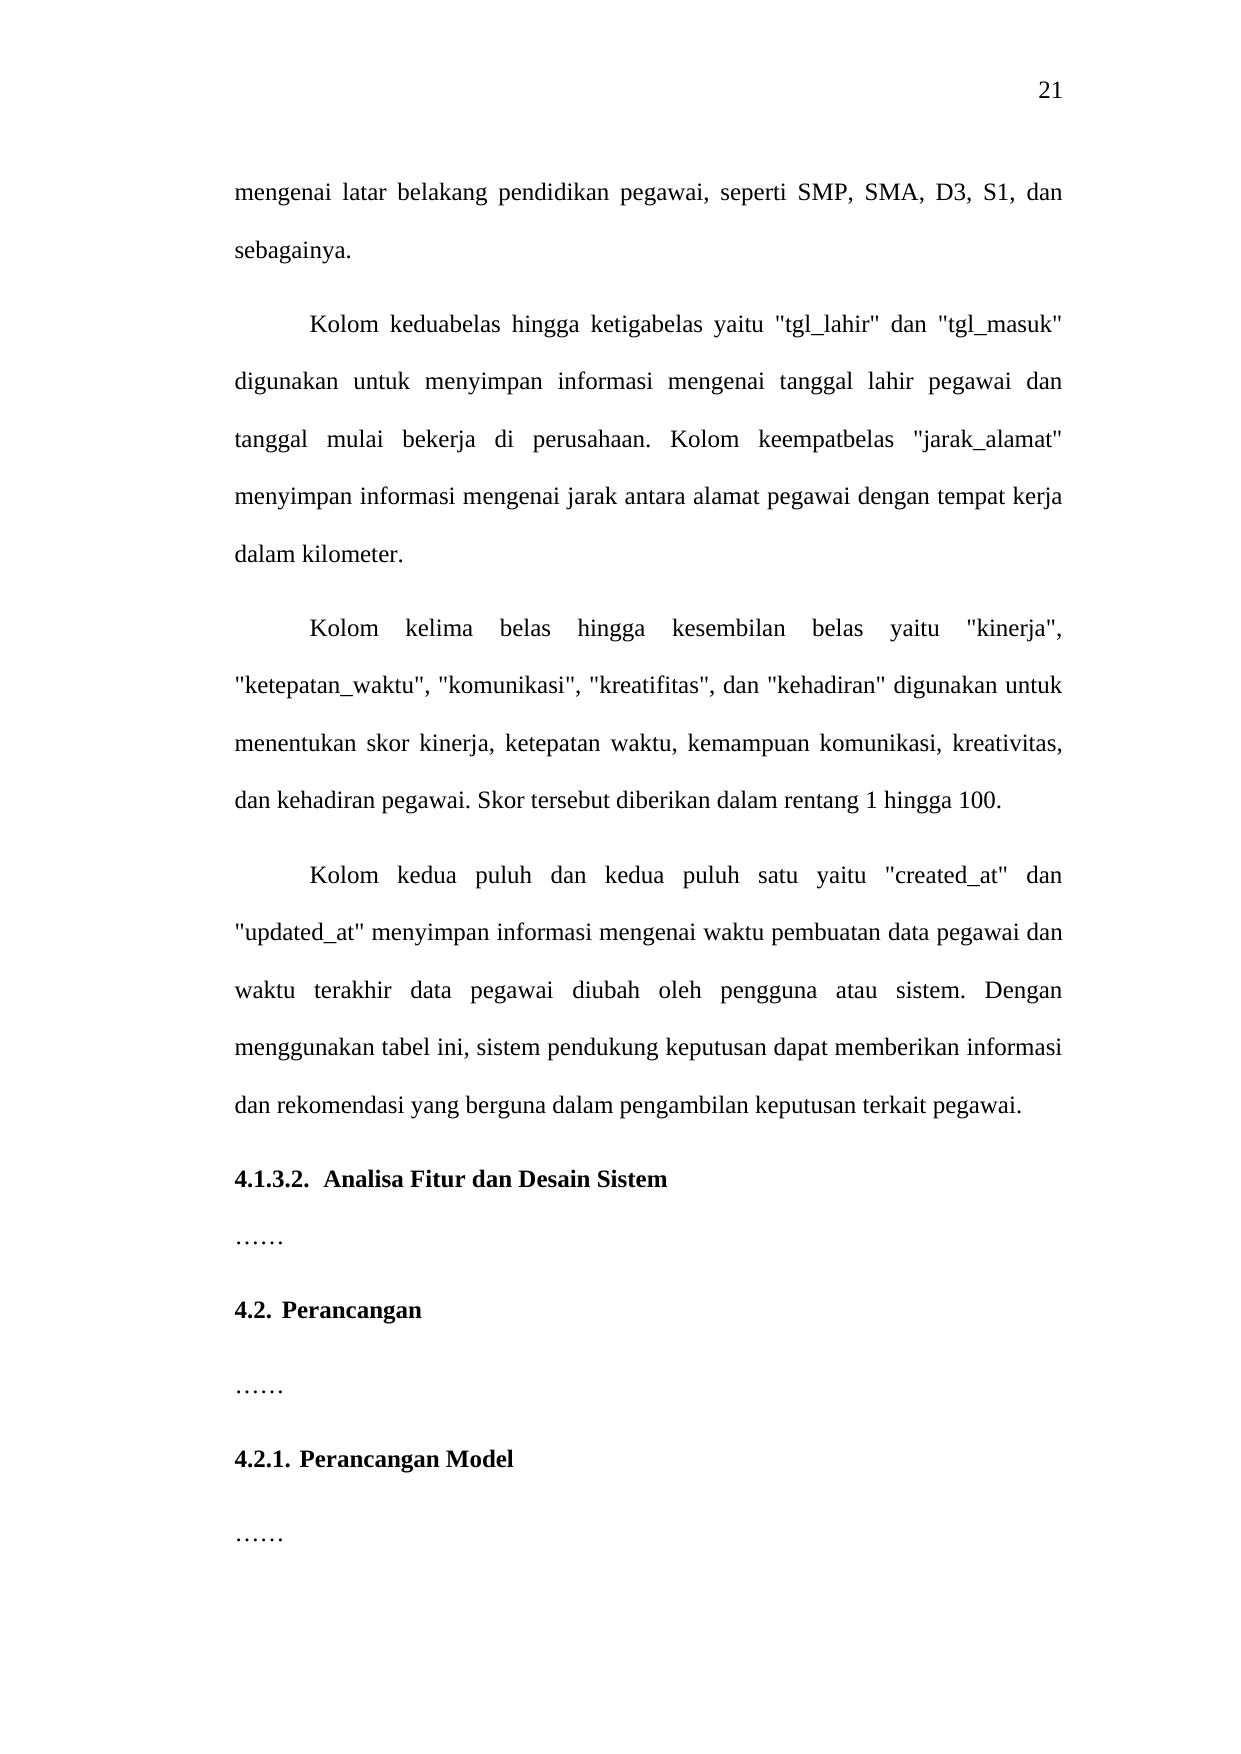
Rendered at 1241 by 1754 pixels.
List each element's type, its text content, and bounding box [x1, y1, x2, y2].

text …… [234, 1221, 1063, 1250]
text …… [234, 1370, 1063, 1398]
text …… [234, 1518, 1063, 1547]
text Kolom kedua puluh dan kedua puluh satu yaitu "created_at" dan "updated_at" menyimpan informasi mengenai waktu pembuatan data pegawai dan waktu terakhir data pegawai diubah oleh pengguna atau sistem. Dengan menggunakan tabel ini, sistem pendukung keputusan dapat memberikan informasi dan rekomendasi yang berguna dalam pengambilan keputusan terkait pegawai. [234, 860, 1063, 1118]
text Kolom kelima belas hingga kesembilan belas yaitu "kinerja", "ketepatan_waktu", "komunikasi", "kreatifitas", dan "kehadiran" digunakan untuk menentukan skor kinerja, ketepatan waktu, kemampuan komunikasi, kreativitas, dan kehadiran pegawai. Skor tersebut diberikan dalam rentang 1 hingga 100. [234, 613, 1063, 814]
subtitle Perancangan Model [234, 1444, 1063, 1473]
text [234, 177, 1063, 263]
subtitle Perancangan [234, 1296, 1063, 1324]
text Kolom keduabelas hingga ketigabelas yaitu "tgl_lahir" dan "tgl_masuk" digunakan untuk menyimpan informasi mengenai tanggal lahir pegawai dan tanggal mulai bekerja di perusahaan. Kolom keempatbelas "jarak_alamat" menyimpan informasi mengenai jarak antara alamat pegawai dengan tempat kerja dalam kilometer. [234, 309, 1063, 568]
subtitle Analisa Fitur dan Desain Sistem [234, 1164, 1063, 1193]
